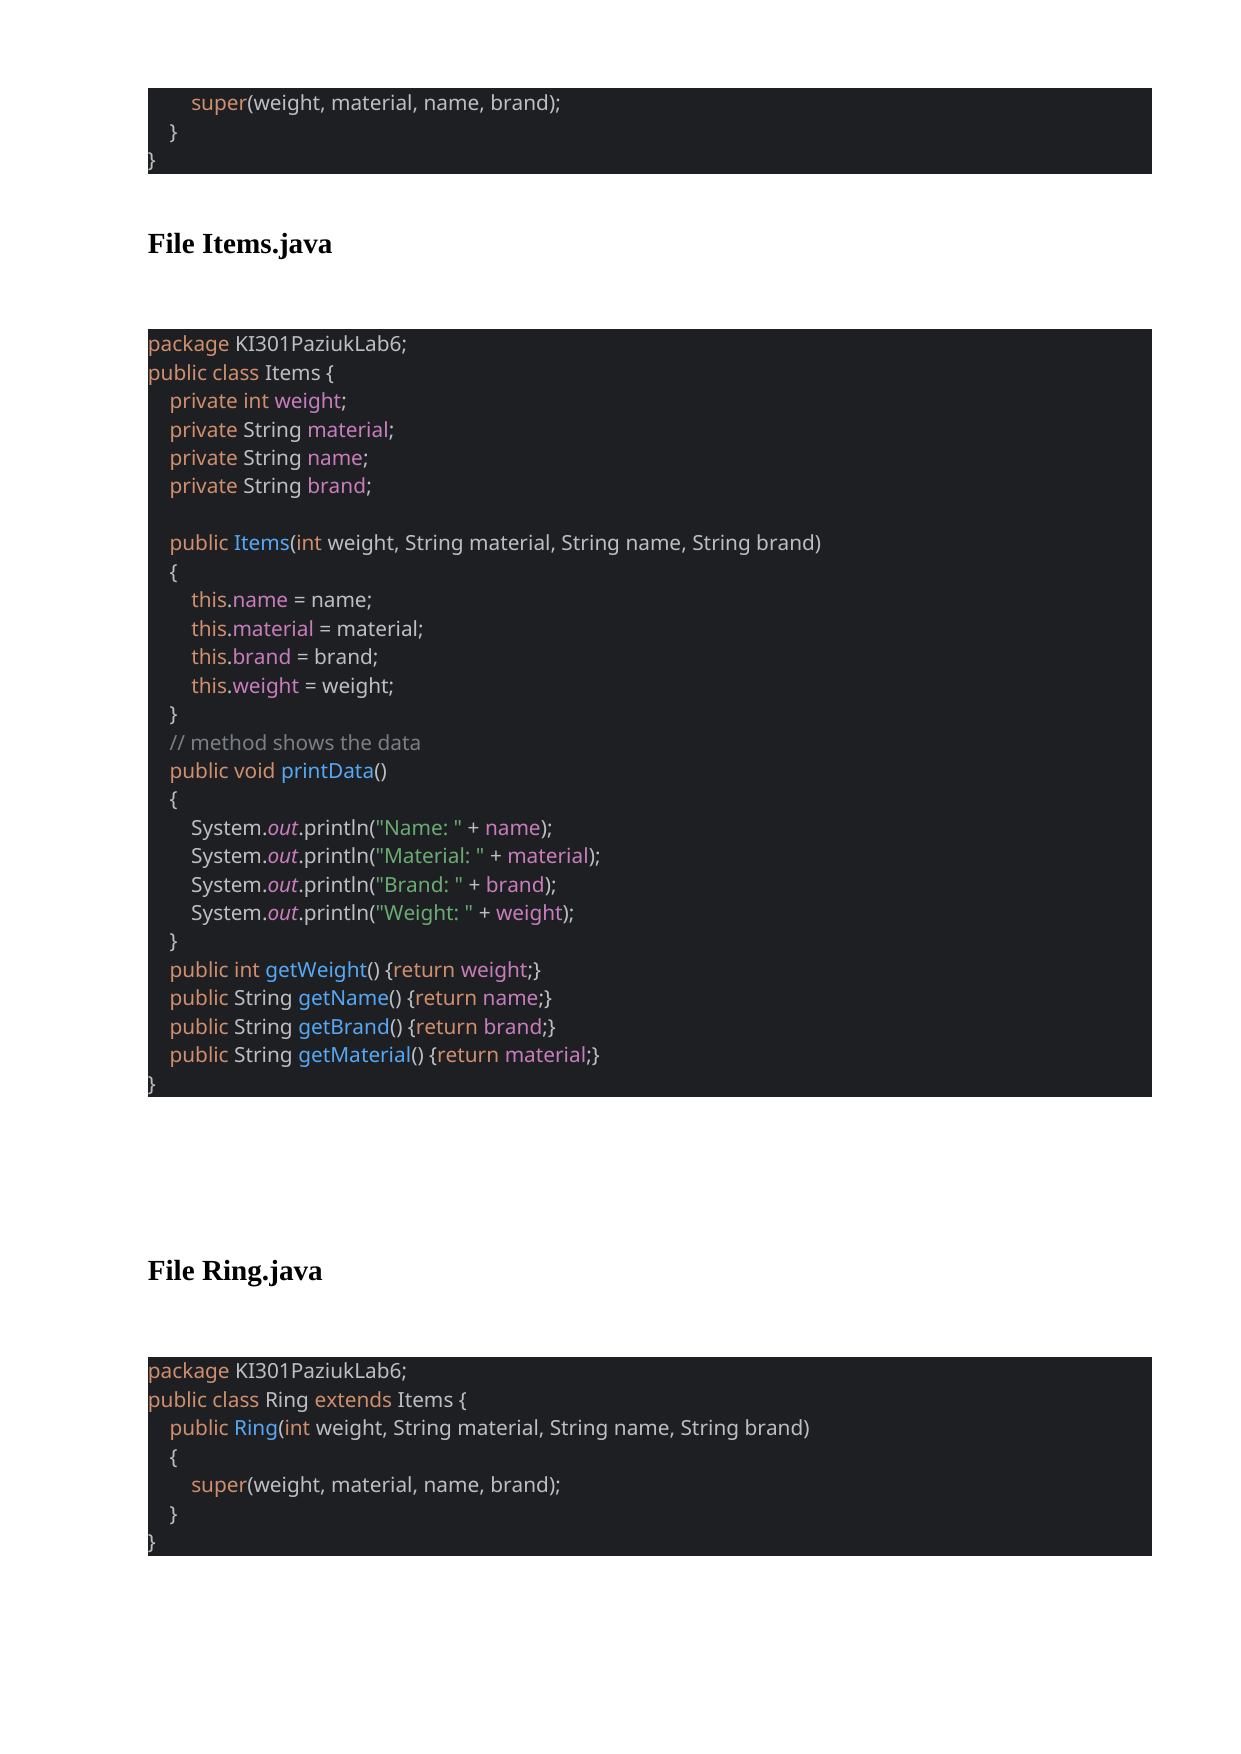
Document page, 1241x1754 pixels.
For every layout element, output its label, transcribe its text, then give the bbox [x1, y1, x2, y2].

text package KI301PaziukLab6; public class Items { private int weight; private String material; private String name; private String brand; public Items(int weight, String material, String name, String brand) { this.name = name; this.material = material; this.brand = brand; this.weight = weight; } // method shows the data public void printData() { System.out.println("Name: " + name); System.out.println("Material: " + material); System.out.println("Brand: " + brand); System.out.println("Weight: " + weight); } public int getWeight() {return weight;} public String getName() {return name;} public String getBrand() {return brand;} public String getMaterial() {return material;} } [148, 329, 1152, 1097]
text package KI301PaziukLab6; public class Ring extends Items { public Ring(int weight, String material, String name, String brand) { super(weight, material, name, brand); } } [148, 1357, 1152, 1556]
text File Items.java [148, 226, 1152, 259]
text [148, 88, 1152, 174]
text File Ring.java [148, 1253, 1152, 1286]
